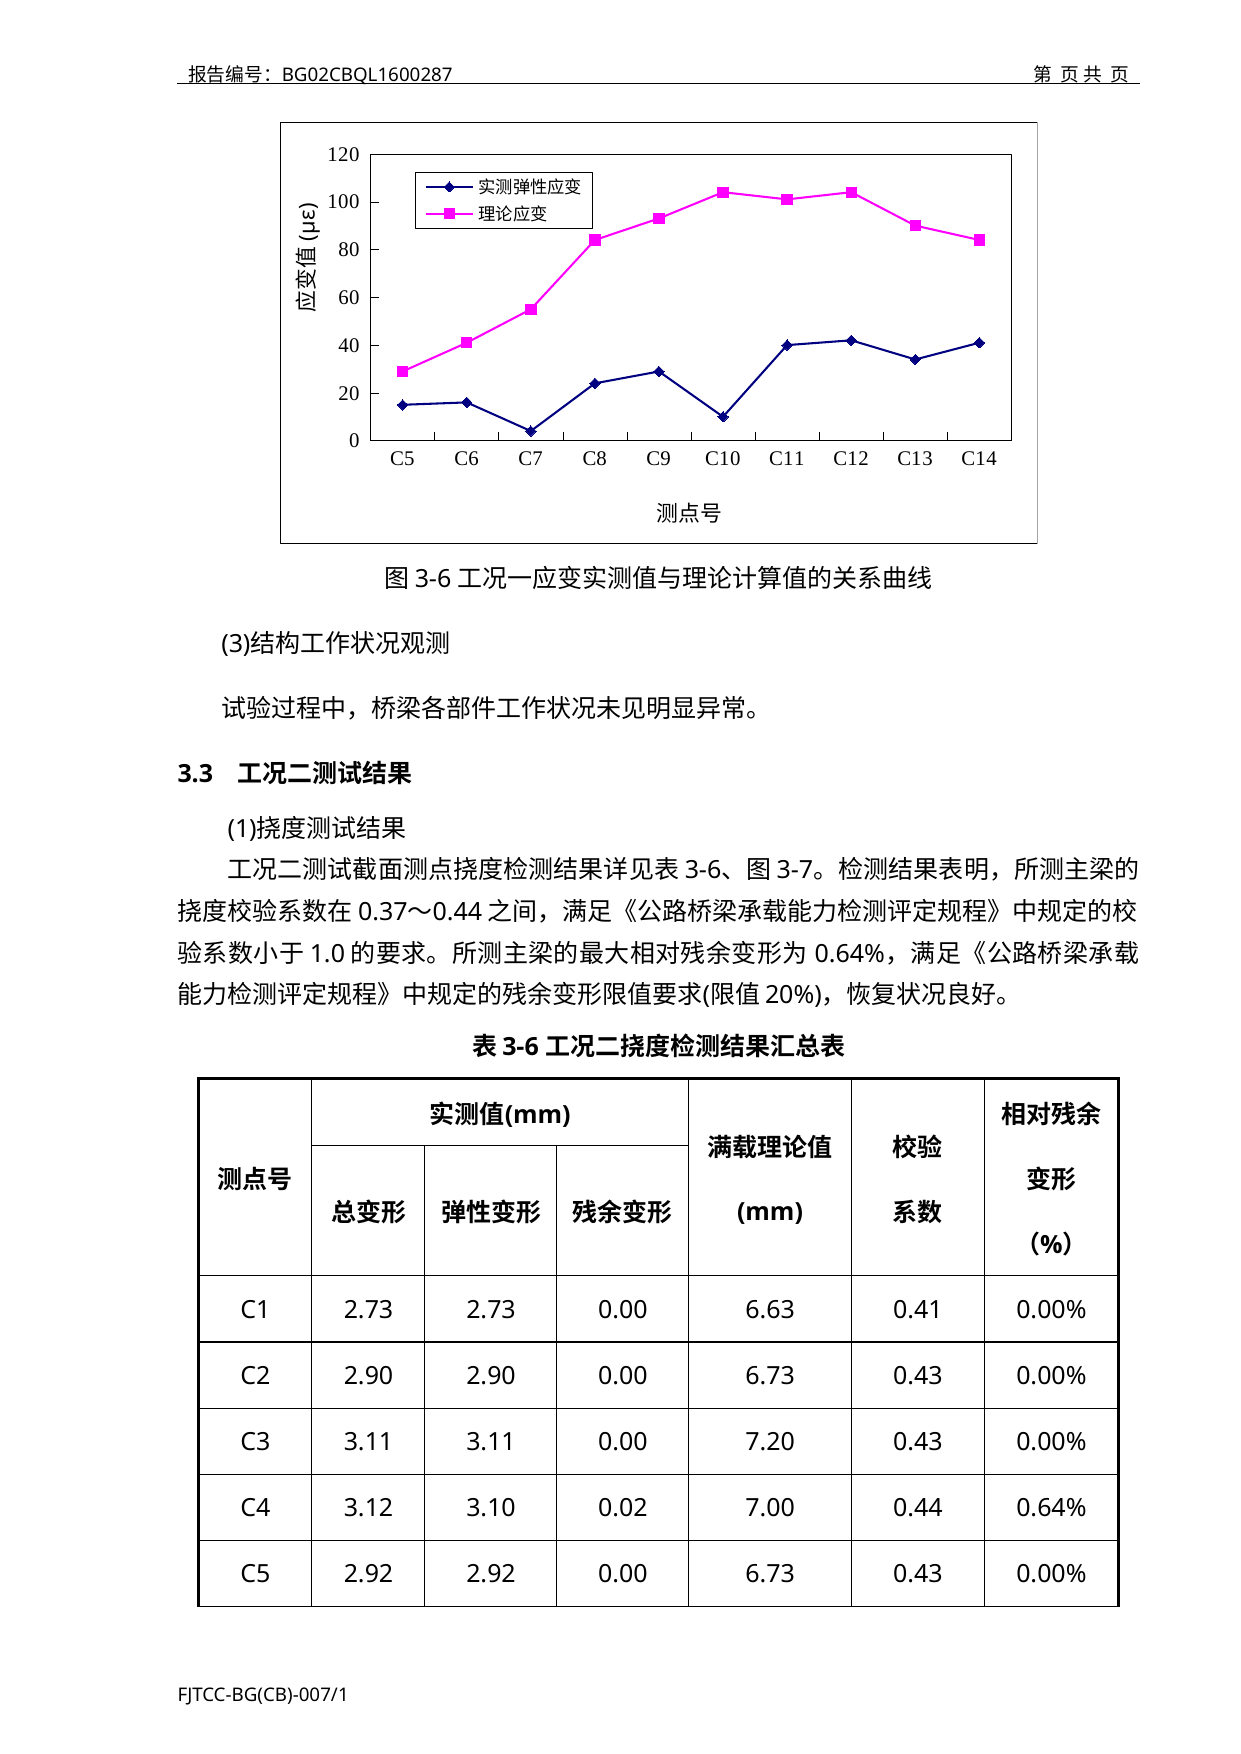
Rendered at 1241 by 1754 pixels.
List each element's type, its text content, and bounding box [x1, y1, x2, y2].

table_cell 弹性变形 [425, 1146, 556, 1275]
table_cell 0.00% [985, 1409, 1117, 1473]
table_cell 2.73 [312, 1276, 424, 1341]
text 工况二测试截面测点挠度检测结果详见表3-6、图3-7。检测结果表明，所测主梁的挠度校验系数在0.37～0.44之间，满足《公路桥梁承载能力检测评定规程》中规定的校验系数小于1.0的要求。所测主梁的最大相对残余变形为0.64%，满足《公路桥梁承载能力检测评定规程》中规定的残余变形限值要求(限值20%)，恢复状况良好。 [177, 846, 1140, 1012]
table_cell 6.63 [689, 1276, 851, 1341]
table_cell C2 [200, 1343, 311, 1407]
table_cell 7.00 [689, 1475, 851, 1539]
table_cell 3.10 [425, 1475, 556, 1539]
table_cell 7.20 [689, 1409, 851, 1473]
table_cell 0.00% [985, 1541, 1117, 1606]
table_cell C3 [200, 1409, 311, 1473]
text (3)结构工作状况观测 [177, 609, 1140, 674]
table_cell 0.00 [557, 1343, 688, 1407]
table_cell 6.73 [689, 1343, 851, 1407]
table_cell 0.44 [852, 1475, 984, 1539]
table_cell C1 [200, 1276, 311, 1341]
table_cell 2.92 [312, 1541, 424, 1606]
subtitle 工况二测试结果 [177, 739, 1140, 804]
table_cell 2.92 [425, 1541, 556, 1606]
table_cell C5 [200, 1541, 311, 1606]
table_cell 0.43 [852, 1343, 984, 1407]
table_header 相对残余变形（%） [985, 1080, 1117, 1275]
table_cell 残余变形 [557, 1146, 688, 1275]
table_cell 0.64% [985, 1475, 1117, 1539]
table_cell 2.90 [425, 1343, 556, 1407]
table_cell 0.43 [852, 1541, 984, 1606]
table_cell 3.12 [312, 1475, 424, 1539]
table_cell 0.00 [557, 1541, 688, 1606]
table_header 满载理论值(mm) [689, 1080, 851, 1275]
table_cell 3.11 [312, 1409, 424, 1473]
table_header 校验 系数 [852, 1080, 984, 1275]
table_cell 总变形 [312, 1146, 424, 1275]
table_cell 2.73 [425, 1276, 556, 1341]
table_cell 0.00% [985, 1343, 1117, 1407]
table_cell 0.41 [852, 1276, 984, 1341]
text (1)挠度测试结果 [177, 804, 1140, 846]
text 试验过程中，桥梁各部件工作状况未见明显异常。 [177, 674, 1140, 739]
table_cell 0.00% [985, 1276, 1117, 1341]
text 图3-6 工况一应变实测值与理论计算值的关系曲线 [177, 544, 1140, 609]
table_cell 0.00 [557, 1276, 688, 1341]
table_cell 0.02 [557, 1475, 688, 1539]
table_cell 2.90 [312, 1343, 424, 1407]
text 表3-6 工况二挠度检测结果汇总表 [177, 1012, 1140, 1077]
table_cell 0.43 [852, 1409, 984, 1473]
table_header 实测值(mm) [312, 1080, 688, 1145]
table_header 测点号 [200, 1080, 311, 1275]
table_cell 0.00 [557, 1409, 688, 1473]
table_cell 6.73 [689, 1541, 851, 1606]
table_cell 3.11 [425, 1409, 556, 1473]
table_cell C4 [200, 1475, 311, 1539]
